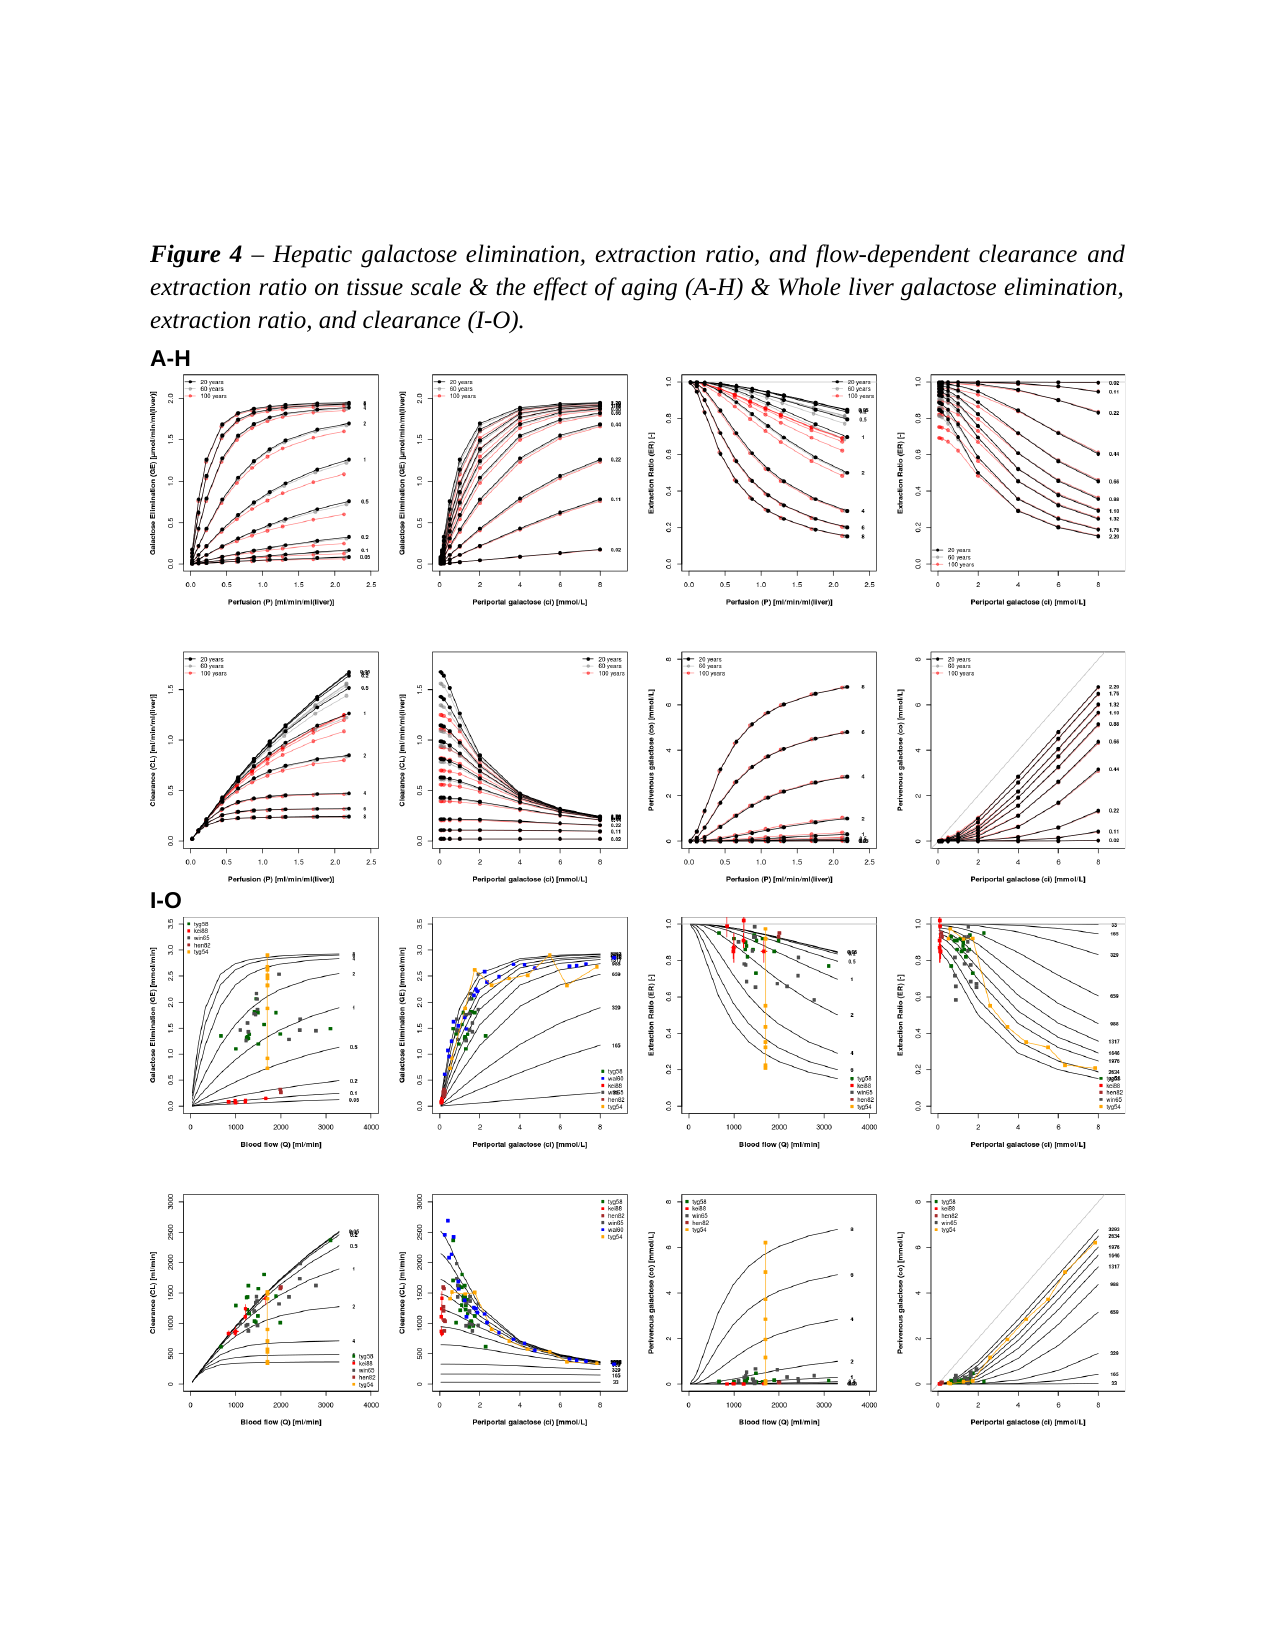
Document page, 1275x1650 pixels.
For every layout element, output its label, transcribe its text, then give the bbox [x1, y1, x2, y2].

text A-H [150, 344, 1125, 371]
picture [150, 374, 1125, 883]
picture [150, 917, 1125, 1426]
text I-O [150, 887, 1125, 913]
subtitle Figure 4 – Hepatic galactose elimination, extraction ratio, and flow-dependent clearance and extraction ratio on tissue scale & the effect of aging (A-H) & Whole liver galactose elimination, extraction ratio, and clearance (I-O). [150, 239, 1125, 334]
